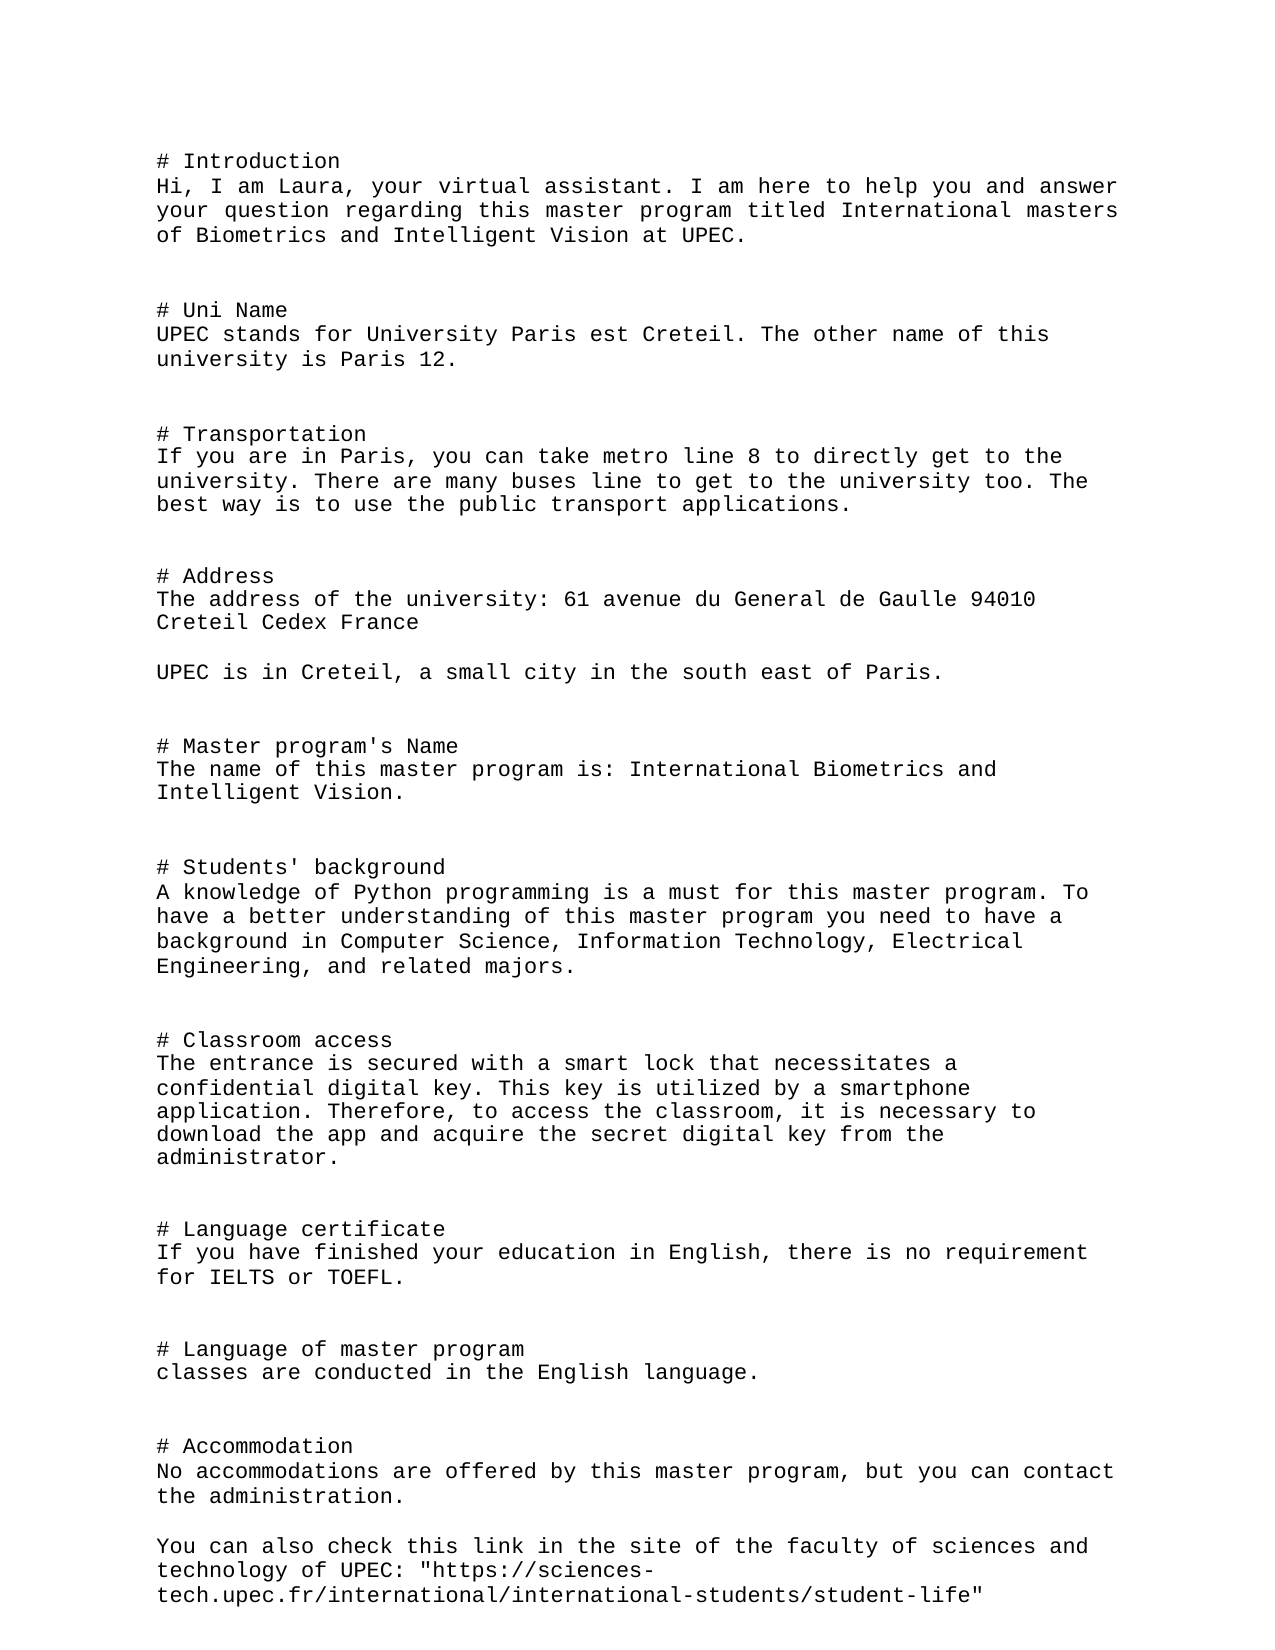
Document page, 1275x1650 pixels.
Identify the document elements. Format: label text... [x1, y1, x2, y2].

text If you have finished your education in English, there is no requirement for IELTS or TOEFL. [156, 1243, 1127, 1289]
text # Uni Name [156, 299, 1127, 324]
text # Students' background [156, 856, 1127, 881]
text # Introduction [156, 150, 1127, 175]
text The entrance is secured with a smart lock that necessitates a confidential digital key. This key is utilized by a smartphone application. Therefore, to access the classroom, it is necessary to download the app and acquire the secret digital key from the administrator. [156, 1054, 1127, 1169]
text The address of the university: 61 avenue du General de Gaulle 94010 Creteil Cedex France [156, 591, 1127, 636]
text # Transportation [156, 423, 1127, 447]
text If you are in Paris, you can take metro line 8 to directly get to the university. There are many buses line to get to the university too. The best way is to use the public transport applications. [156, 447, 1127, 516]
text The name of this master program is: International Biometrics and Intelligent Vision. [156, 760, 1127, 806]
text # Master program's Name [156, 736, 1127, 760]
text A knowledge of Python programming is a must for this master program. To have a better understanding of this master program you need to have a background in Computer Science, Information Technology, Electrical Engineering, and related majors. [156, 881, 1105, 980]
text UPEC is in Creteil, a small city in the south east of Paris. [156, 661, 1127, 686]
text # Language certificate [156, 1218, 1127, 1243]
text # Classroom access [156, 1029, 1127, 1054]
text Hi, I am Laura, your virtual assistant. I am here to help you and answer your question regarding this master program titled International masters of Biometrics and Intelligent Vision at UPEC. [156, 175, 1118, 249]
text # Accommodation [156, 1436, 1127, 1461]
text UPEC stands for University Paris est Creteil. The other name of this university is Paris 12. [156, 324, 1066, 373]
text No accommodations are offered by this master program, but you can contact the administration. [156, 1461, 1127, 1510]
text # Language of master program [156, 1338, 1127, 1363]
text # Address [156, 566, 1127, 591]
text You can also check this link in the site of the faculty of sciences and technology of UPEC: "https://sciences-tech.upec.fr/international/international-students/student-life" [156, 1535, 1127, 1609]
text classes are conducted in the English language. [156, 1363, 1127, 1386]
